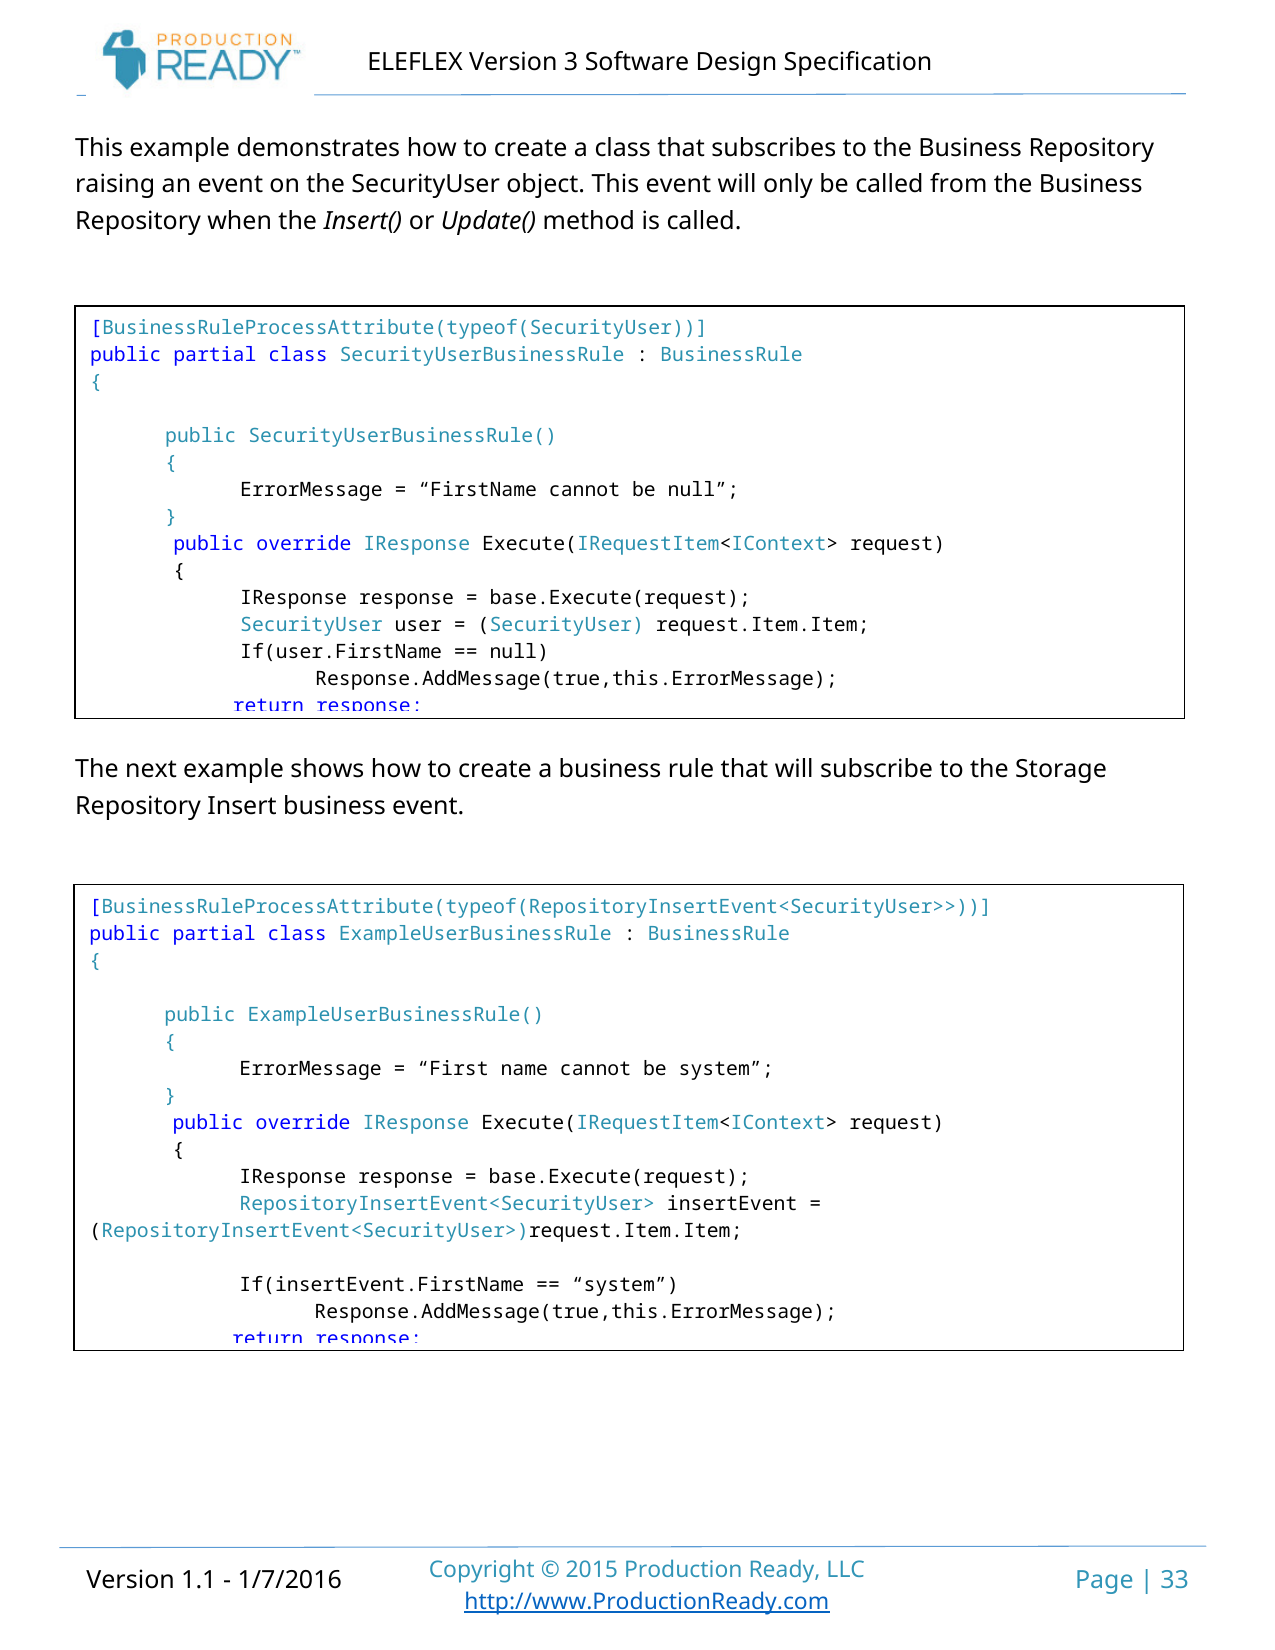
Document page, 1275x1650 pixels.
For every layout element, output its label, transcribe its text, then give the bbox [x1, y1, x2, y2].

text The next example shows how to create a business rule that will subscribe to the Storage Repository Insert business event. [75, 309, 1200, 822]
text This example demonstrates how to create a class that subscribes to the Business Repository raising an event on the SecurityUser object. This event will only be called from the Business Repository when the Insert() or Update() method is called. [75, 129, 1200, 237]
picture [86, 15, 315, 107]
